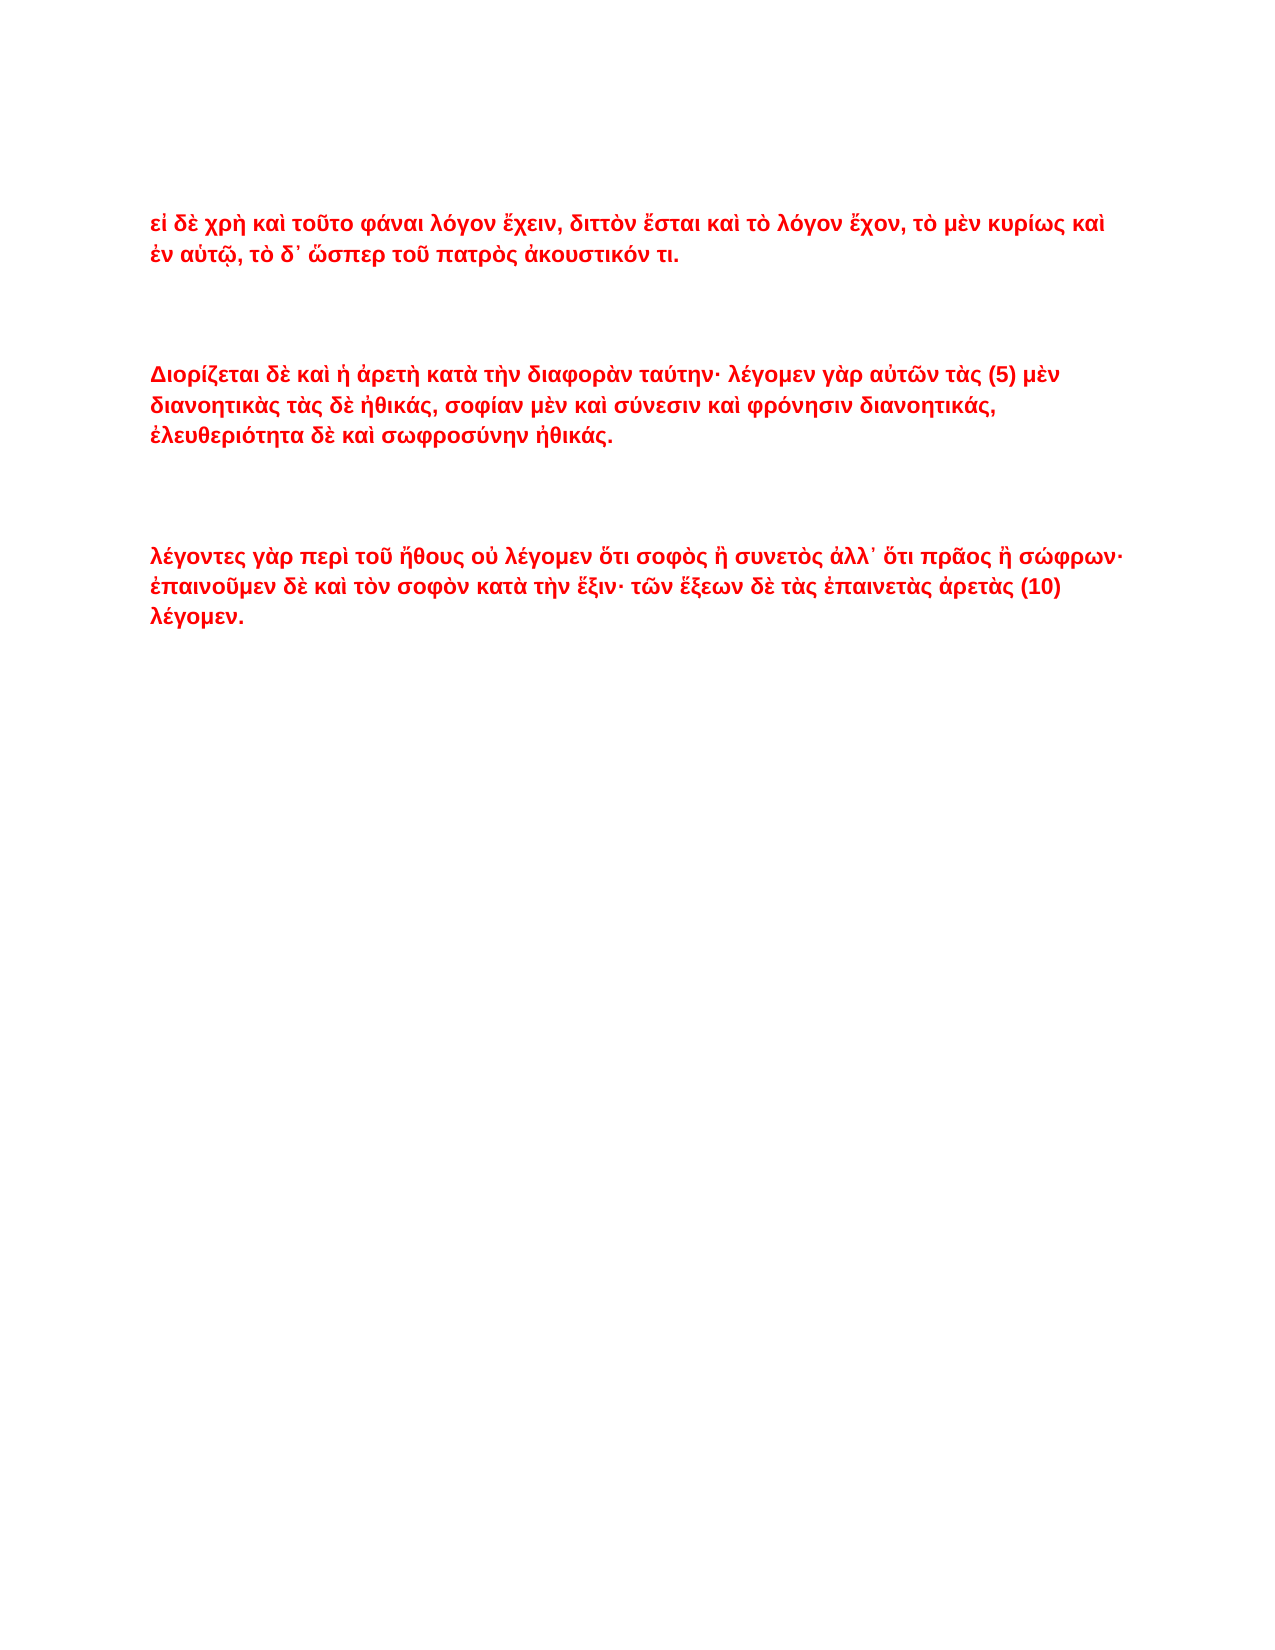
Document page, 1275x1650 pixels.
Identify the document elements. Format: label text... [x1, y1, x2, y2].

text λέγοντες γὰρ περὶ τοῦ ἤθους οὐ λέγομεν ὅτι σοφὸς ἢ συνετὸς ἀλλ᾽ ὅτι πρᾶος ἢ σώφρων· ἐπαινοῦμεν δὲ καὶ τὸν σοφὸν κατὰ τὴν ἕξιν· τῶν ἕξεων δὲ τὰς ἐπαινετὰς ἀρετὰς (10) λέγομεν. [150, 543, 1125, 629]
text Διορίζεται δὲ καὶ ἡ ἀρετὴ κατὰ τὴν διαφορὰν ταύτην· λέγομεν γὰρ αὐτῶν τὰς (5) μὲν διανοητικὰς τὰς δὲ ἠθικάς, σοφίαν μὲν καὶ σύνεσιν καὶ φρόνησιν διανοητικάς, ἐλευθεριότητα δὲ καὶ σωφροσύνην ἠθικάς. [150, 361, 1125, 448]
text εἰ δὲ χρὴ καὶ τοῦτο φάναι λόγον ἔχειν, διττὸν ἔσται καὶ τὸ λόγον ἔχον, τὸ μὲν κυρίως καὶ ἐν αὑτῷ, τὸ δ᾽ ὥσπερ τοῦ πατρὸς ἀκουστικόν τι. [150, 210, 1125, 267]
